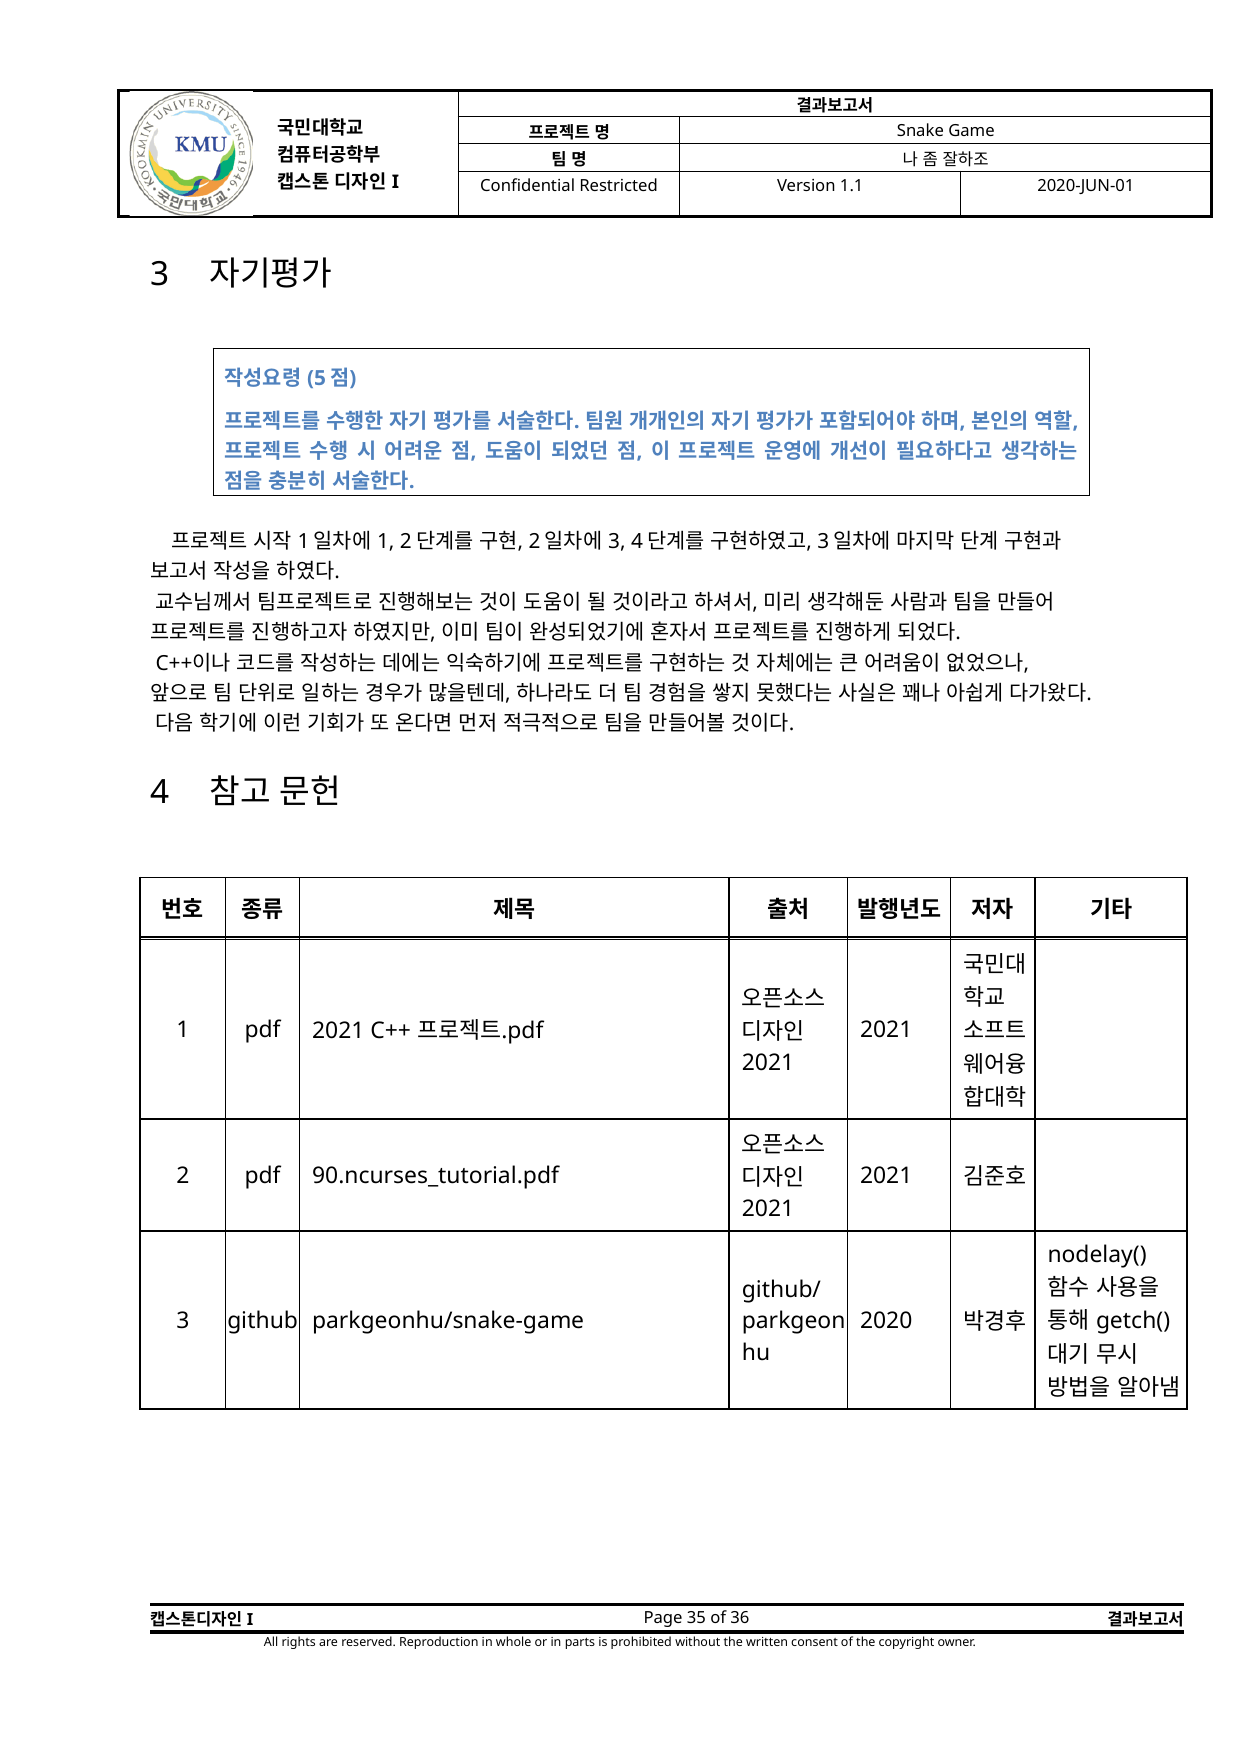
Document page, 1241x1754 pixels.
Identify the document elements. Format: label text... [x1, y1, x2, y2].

text 프로젝트 시작 1일차에 1, 2단계를 구현, 2일차에 3, 4단계를 구현하였고, 3일차에 마지막 단계 구현과 보고서 작성을 하였다. [150, 524, 1090, 585]
table_cell [1036, 940, 1186, 1118]
subtitle 자기평가 [150, 247, 1090, 295]
table_cell 오픈소스디자인2021 [730, 940, 847, 1118]
table_cell 3 [141, 1232, 225, 1408]
table_cell pdf [226, 940, 299, 1118]
table_cell parkgeonhu/snake-game [300, 1232, 728, 1408]
table_cell github/parkgeonhu [730, 1232, 847, 1408]
table_header 발행년도 [848, 878, 950, 936]
table_cell 박경후 [951, 1232, 1034, 1408]
table_cell 90.ncurses_tutorial.pdf [300, 1120, 728, 1230]
table_header 저자 [951, 878, 1034, 936]
table_cell github [226, 1232, 299, 1408]
table_cell nodelay() 함수 사용을 통해 getch() 대기 무시 방법을 알아냄 [1036, 1232, 1186, 1408]
table_cell 2021 [848, 940, 950, 1118]
table_header 번호 [141, 878, 225, 936]
table_cell 2021 C++ 프로젝트.pdf [300, 940, 728, 1118]
table_cell 1 [141, 940, 225, 1118]
text 교수님께서 팀프로젝트로 진행해보는 것이 도움이 될 것이라고 하셔서, 미리 생각해둔 사람과 팀을 만들어 프로젝트를 진행하고자 하였지만, 이미 팀이 완성되었기에 혼자서 프로젝트를 진행하게 되었다. [150, 585, 1090, 646]
table_header 종류 [226, 878, 299, 936]
table_cell [1036, 1120, 1186, 1230]
table_cell 2020 [848, 1232, 950, 1408]
table_cell 2 [141, 1120, 225, 1230]
subtitle 참고 문헌 [150, 765, 1090, 813]
table_cell 2021 [848, 1120, 950, 1230]
table_header 제목 [300, 878, 728, 936]
table_header 작성요령 (5점) 프로젝트를 수행한 자기 평가를 서술한다. 팀원 개개인의 자기 평가가 포함되어야 하며, 본인의 역할, 프로젝트 수행 시 어려운 점, 도움이 되었던 점, 이 프로젝트 운영에 개선이 필요하다고 생각하는 점을 충분히 서술한다. [214, 349, 1089, 495]
text C++이나 코드를 작성하는 데에는 익숙하기에 프로젝트를 구현하는 것 자체에는 큰 어려움이 없었으나, 앞으로 팀 단위로 일하는 경우가 많을텐데, 하나라도 더 팀 경험을 쌓지 못했다는 사실은 꽤나 아쉽게 다가왔다. [150, 646, 1090, 706]
text 다음 학기에 이런 기회가 또 온다면 먼저 적극적으로 팀을 만들어볼 것이다. [150, 706, 1090, 737]
table_header 출처 [730, 878, 847, 936]
table_cell 오픈소스디자인2021 [730, 1120, 847, 1230]
picture [129, 91, 253, 216]
table_header 기타 [1036, 878, 1186, 936]
table_cell pdf [226, 1120, 299, 1230]
table_cell 국민대학교 소프트웨어융합대학 [951, 940, 1034, 1118]
table_cell 김준호 [951, 1120, 1034, 1230]
